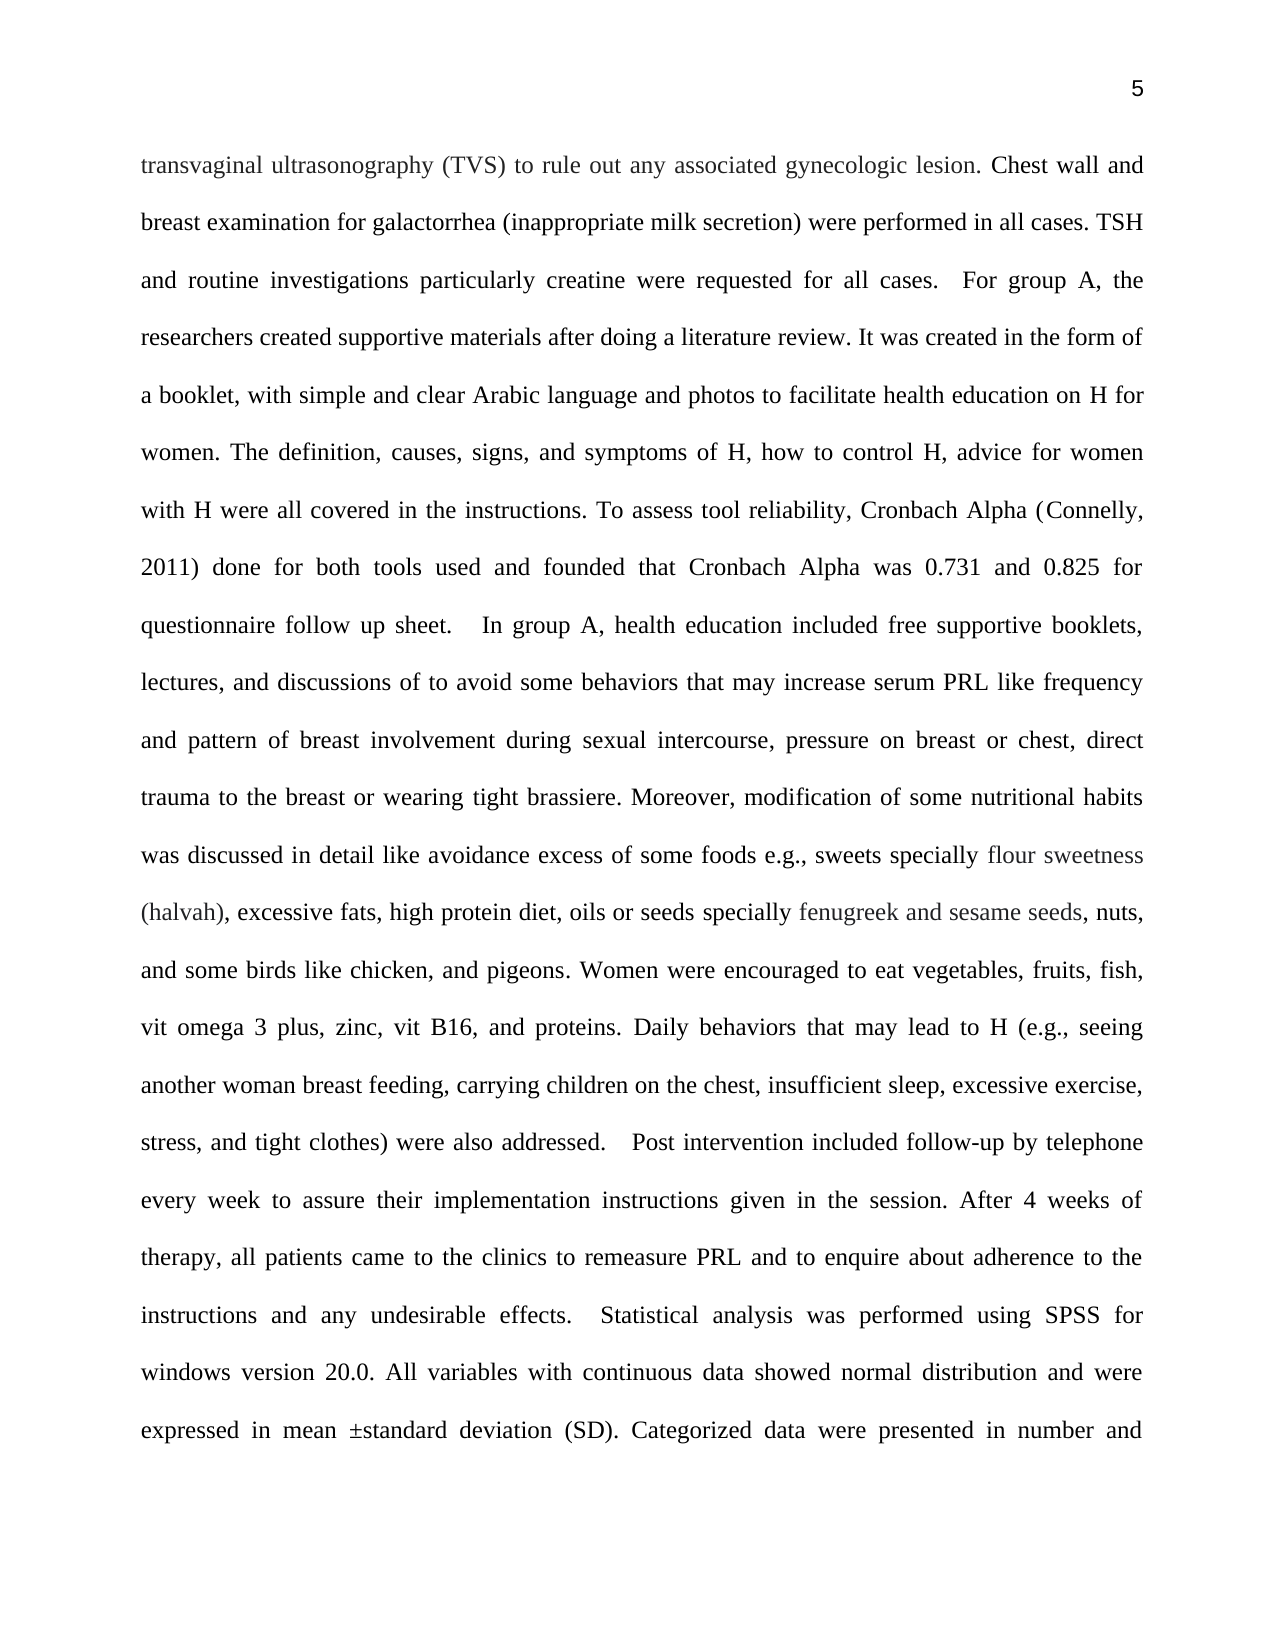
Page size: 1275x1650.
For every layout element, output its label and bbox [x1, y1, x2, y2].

text [141, 150, 1144, 1444]
